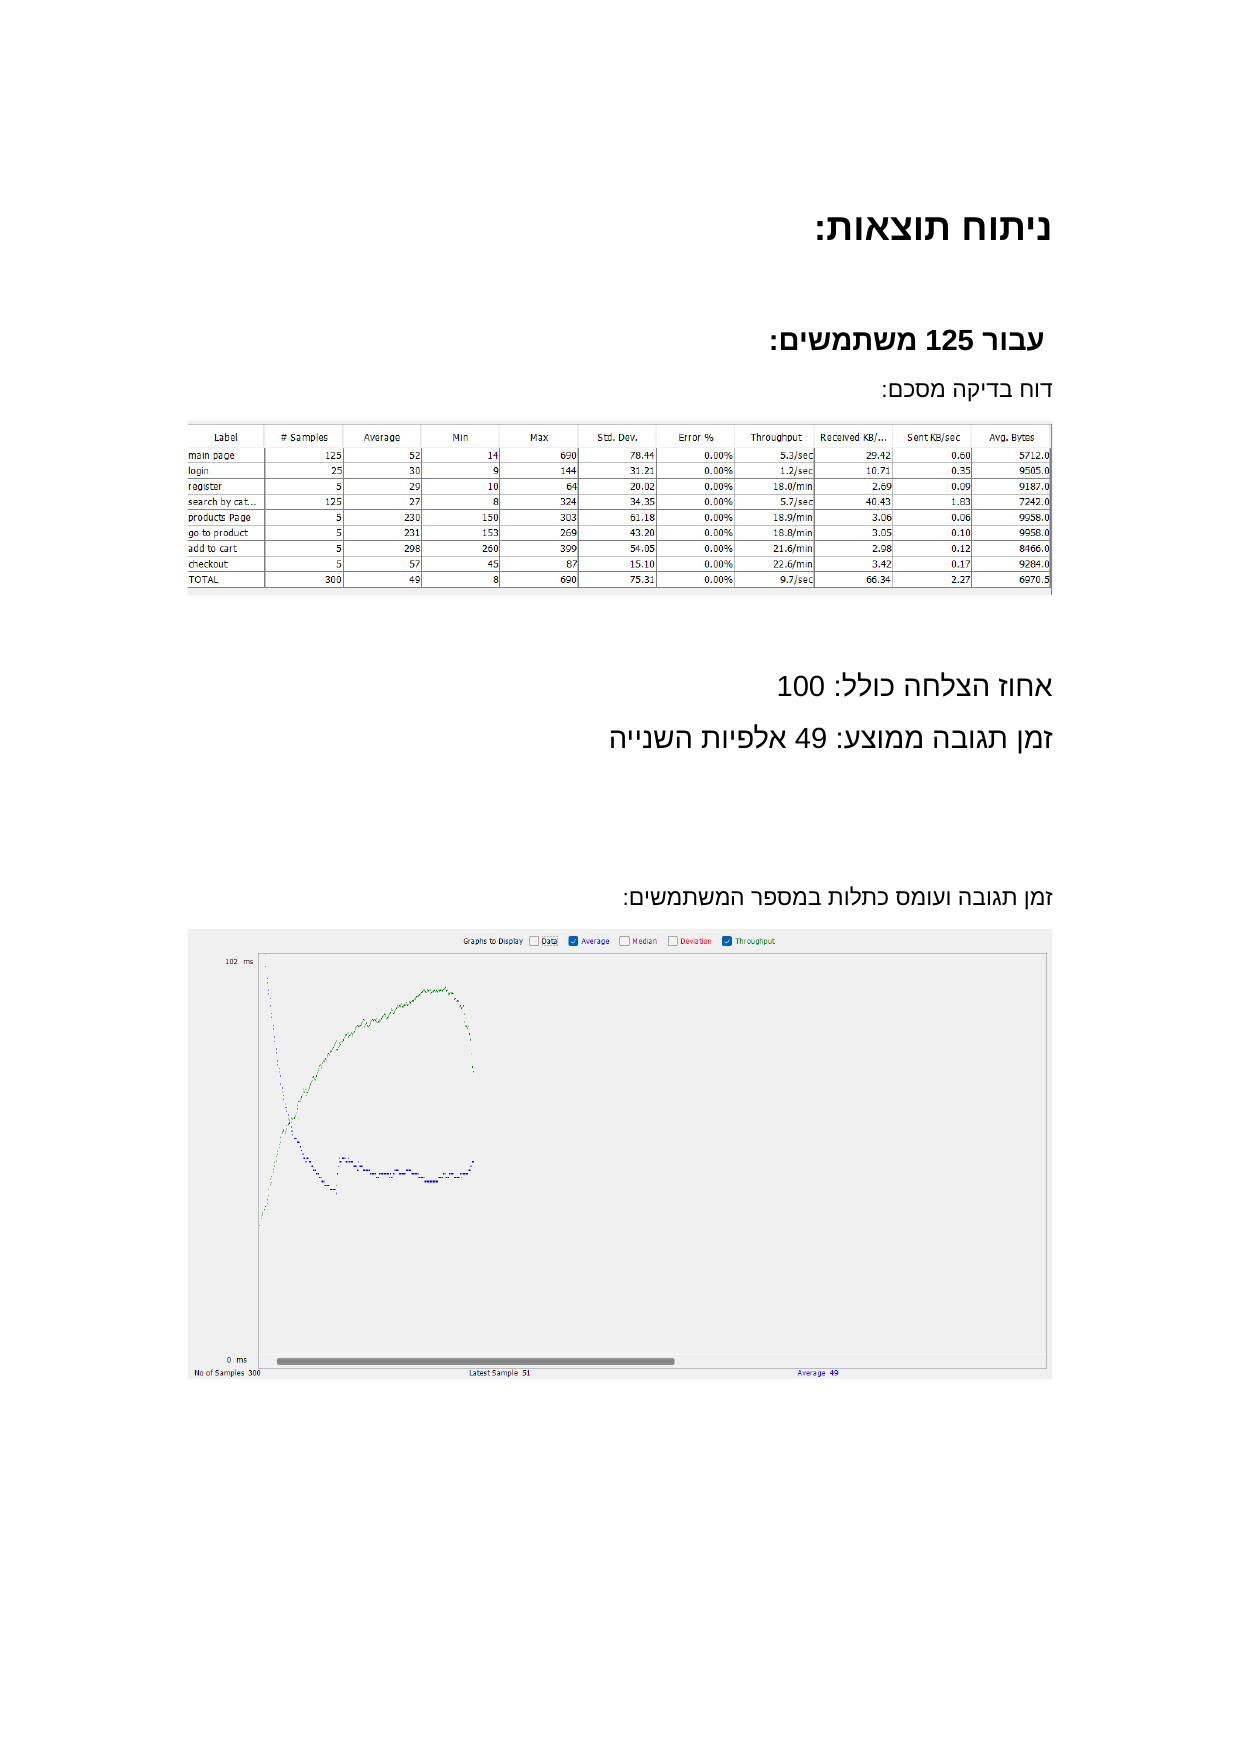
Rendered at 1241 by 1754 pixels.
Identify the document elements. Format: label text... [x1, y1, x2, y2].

text דוח בדיקה מסכם: [187, 376, 1053, 403]
text זמן תגובה ממוצע: 49 אלפיות השנייה [187, 721, 1053, 755]
text זמן תגובה ועומס כתלות במספר המשתמשים: [187, 884, 1053, 911]
text אחוז הצלחה כולל: 100 [187, 668, 1053, 702]
text עבור 125 משתמשים: [187, 323, 1053, 357]
text ניתוח תוצאות: [187, 205, 1053, 248]
picture [187, 929, 1053, 1379]
picture [187, 421, 1053, 595]
